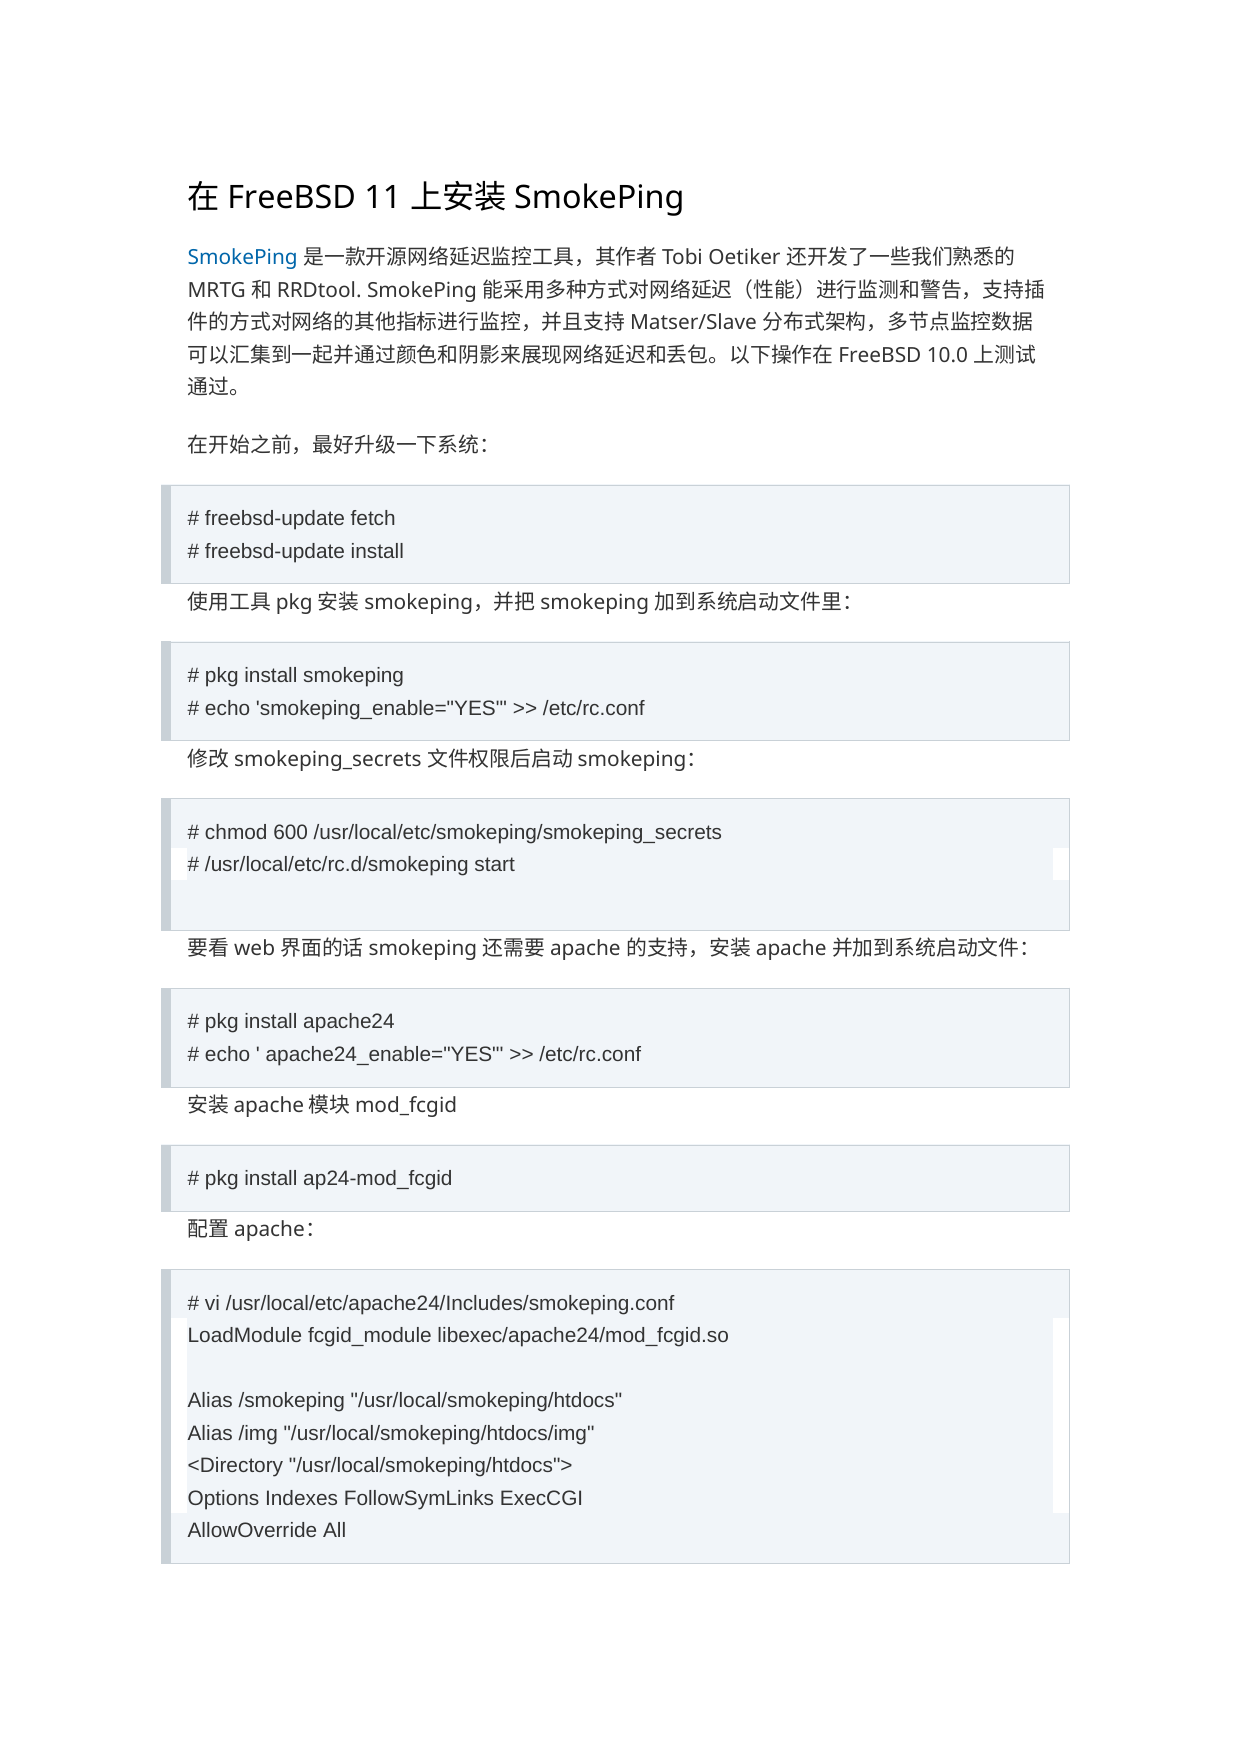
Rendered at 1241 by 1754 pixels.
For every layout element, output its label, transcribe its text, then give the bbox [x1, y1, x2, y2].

text 在 FreeBSD 11 上安装 SmokePing [187, 162, 1053, 227]
text # /usr/local/etc/rc.d/smokeping start [187, 848, 1053, 863]
text # pkg install ap24-mod_fcgid [171, 1146, 1069, 1211]
text # echo ' apache24_enable="YES"' >> /etc/rc.conf [171, 1020, 1069, 1087]
text # freebsd-update fetch [171, 486, 1069, 517]
text SmokePing 是一款开源网络延迟监控工具，其作者 Tobi Oetiker 还开发了一些我们熟悉的 MRTG 和 RRDtool. SmokePing 能采用多种方式对网络延迟（性能）进行监测和警告，支持插件的方式对网络的其他指标进行监控，并且支持 Matser/Slave 分布式架构，多节点监控数据可以汇集到一起并通过颜色和阴影来展现网络延迟和丢包。以下操作在 FreeBSD 10.0 上测试通过。 [187, 239, 1053, 402]
text # pkg install apache24 [171, 989, 1069, 1020]
text # pkg install smokeping [171, 643, 1069, 674]
text # echo 'smokeping_enable="YES"' >> /etc/rc.conf [171, 674, 1069, 740]
text AllowOverride All [171, 1496, 1069, 1563]
text # vi /usr/local/etc/apache24/Includes/smokeping.conf [171, 1270, 1069, 1318]
text LoadModule fcgid_module libexec/apache24/mod_fcgid.so [187, 1318, 1053, 1351]
text # chmod 600 /usr/local/etc/smokeping/smokeping_secrets [171, 799, 1069, 848]
text 配置 apache： [187, 1212, 1053, 1244]
text # freebsd-update install [171, 517, 1069, 583]
text <Directory "/usr/local/smokeping/htdocs"> [187, 1448, 1053, 1481]
text Options Indexes FollowSymLinks ExecCGI [187, 1481, 1053, 1496]
text 安装apache模块 mod_fcgid [187, 1088, 1053, 1119]
text 要看 web 界面的话 smokeping 还需要 apache 的支持，安装 apache 并加到系统启动文件： [187, 931, 1053, 963]
text 修改 smokeping_secrets 文件权限后启动 smokeping： [187, 741, 1053, 773]
text Alias /img "/usr/local/smokeping/htdocs/img" [187, 1416, 1053, 1448]
text Alias /smokeping "/usr/local/smokeping/htdocs" [187, 1383, 1053, 1416]
text 在开始之前，最好升级一下系统： [187, 427, 1053, 459]
text 使用工具 pkg 安装 smokeping，并把 smokeping 加到系统启动文件里： [187, 584, 1053, 616]
